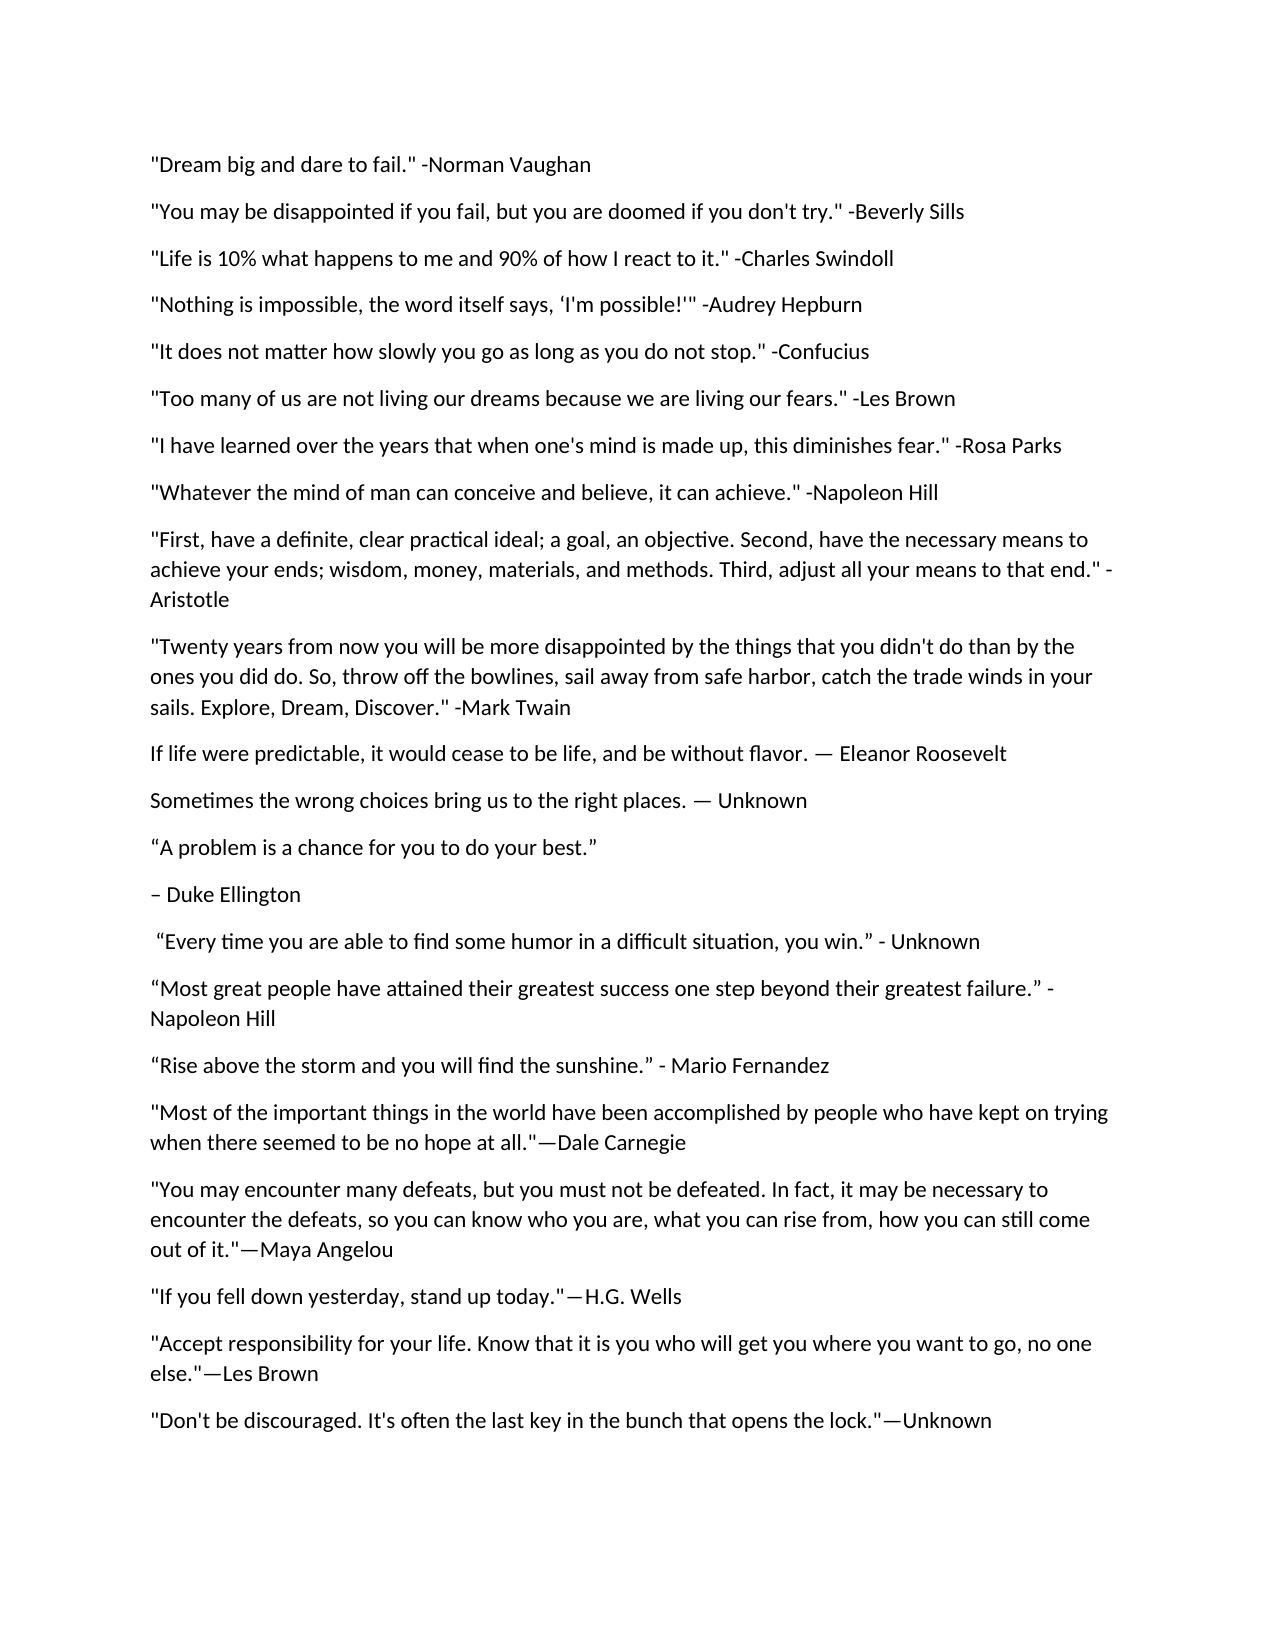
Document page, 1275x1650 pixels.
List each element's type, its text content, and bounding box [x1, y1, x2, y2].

text “Rise above the storm and you will find the sunshine.” - Mario Fernandez [150, 1051, 1125, 1079]
text "You may be disappointed if you fail, but you are doomed if you don't try." -Beverly Sills [150, 197, 1125, 225]
text "First, have a definite, clear practical ideal; a goal, an objective. Second, have the necessary means to achieve your ends; wisdom, money, materials, and methods. Third, adjust all your means to that end." -Aristotle [150, 525, 1125, 613]
text "Life is 10% what happens to me and 90% of how I react to it." -Charles Swindoll [150, 244, 1125, 272]
text Sometimes the wrong choices bring us to the right places. — Unknown [150, 786, 1125, 814]
text “Most great people have attained their greatest success one step beyond their greatest failure.” - Napoleon Hill [150, 974, 1125, 1032]
text "Whatever the mind of man can conceive and believe, it can achieve." -Napoleon Hill [150, 478, 1125, 506]
text "I have learned over the years that when one's mind is made up, this diminishes fear." -Rosa Parks [150, 431, 1125, 459]
text "It does not matter how slowly you go as long as you do not stop." -Confucius [150, 337, 1125, 366]
text "Dream big and dare to fail." -Norman Vaughan [150, 150, 1125, 178]
text “Every time you are able to find some humor in a difficult situation, you win.” - Unknown [150, 927, 1125, 955]
text "Twenty years from now you will be more disappointed by the things that you didn't do than by the ones you did do. So, throw off the bowlines, sail away from safe harbor, catch the trade winds in your sails. Explore, Dream, Discover." -Mark Twain [150, 632, 1125, 721]
text "You may encounter many defeats, but you must not be defeated. In fact, it may be necessary to encounter the defeats, so you can know who you are, what you can rise from, how you can still come out of it."—Maya Angelou [150, 1175, 1125, 1263]
text "Most of the important things in the world have been accomplished by people who have kept on trying when there seemed to be no hope at all."—Dale Carnegie [150, 1098, 1125, 1156]
text "Accept responsibility for your life. Know that it is you who will get you where you want to go, no one else."—Les Brown [150, 1329, 1125, 1387]
text "Nothing is impossible, the word itself says, ‘I'm possible!'" -Audrey Hepburn [150, 291, 1125, 319]
text "If you fell down yesterday, stand up today."―H.G. Wells [150, 1282, 1125, 1310]
text If life were predictable, it would cease to be life, and be without flavor. — Eleanor Roosevelt [150, 739, 1125, 768]
text "Don't be discouraged. It's often the last key in the bunch that opens the lock."—Unknown [150, 1406, 1125, 1434]
text – Duke Ellington [150, 880, 1125, 908]
text "Too many of us are not living our dreams because we are living our fears." -Les Brown [150, 384, 1125, 412]
text “A problem is a chance for you to do your best.” [150, 833, 1125, 861]
